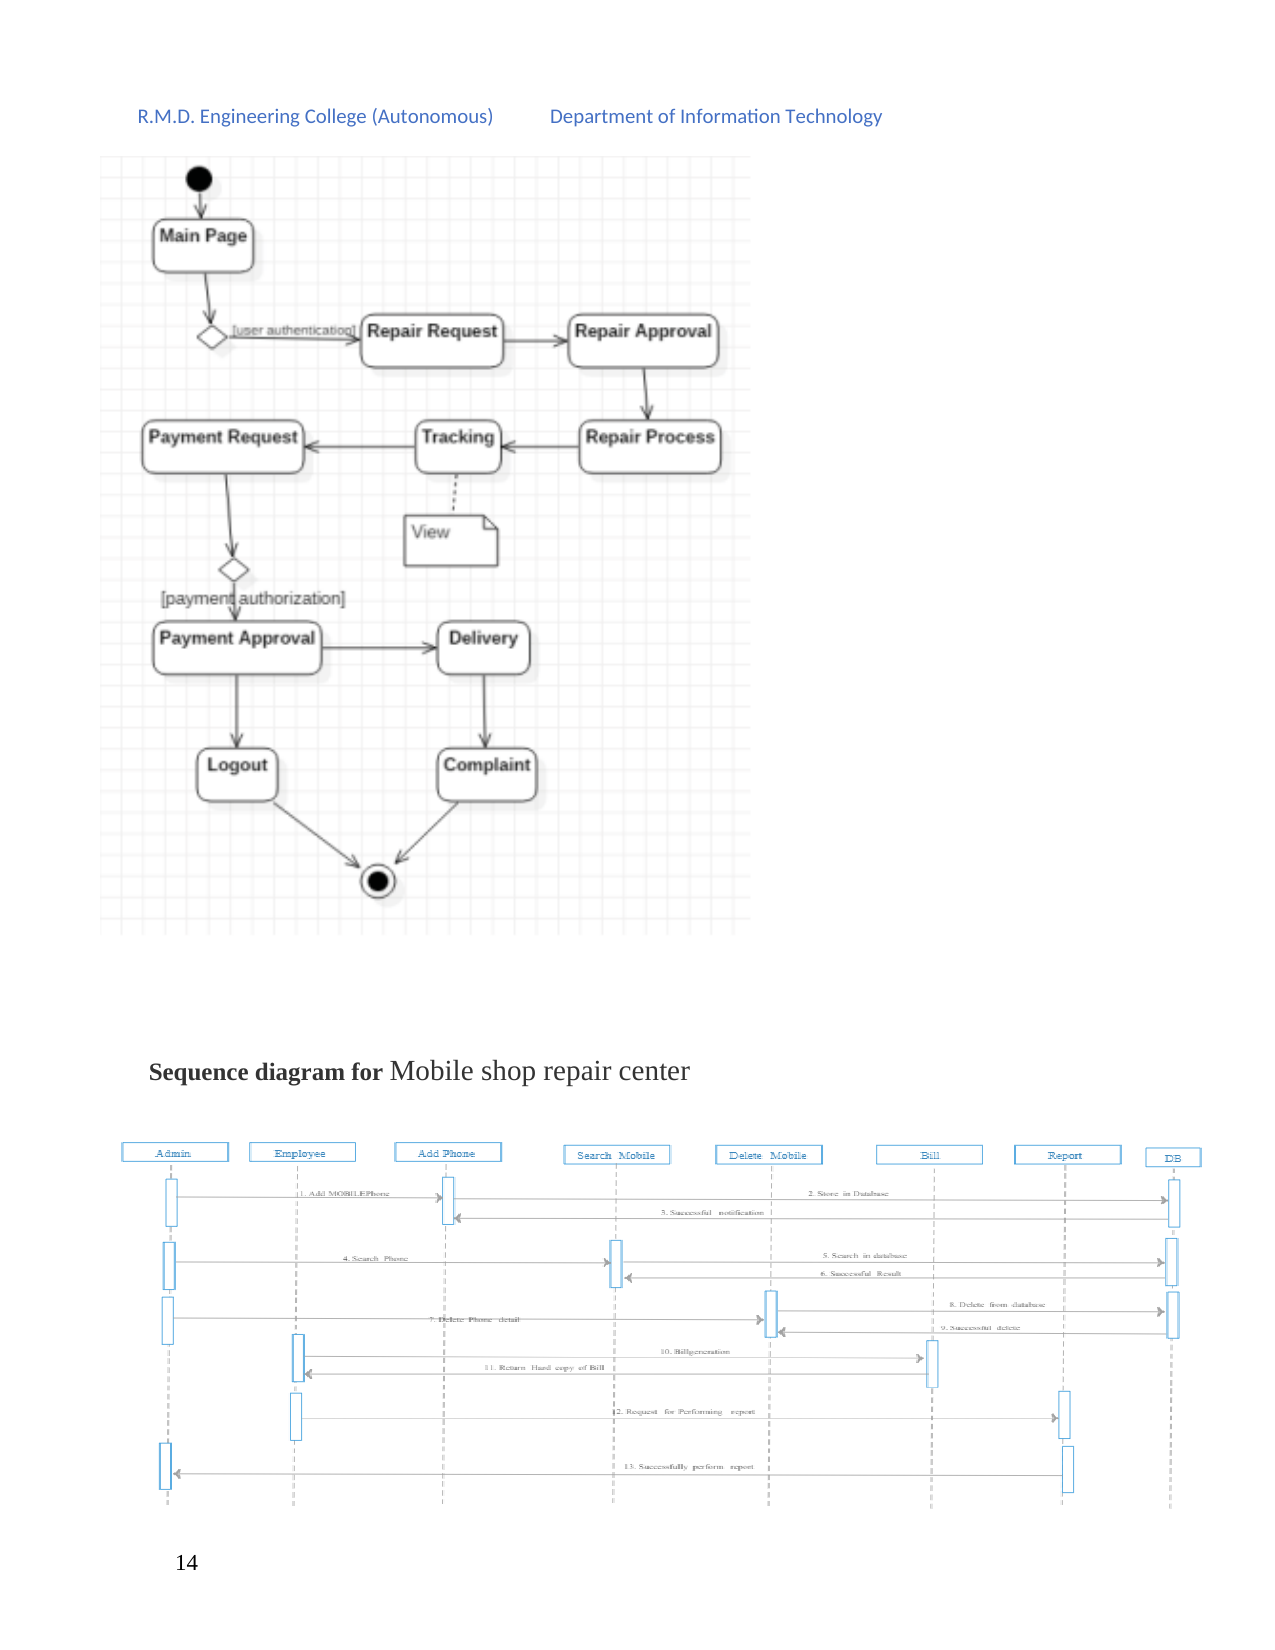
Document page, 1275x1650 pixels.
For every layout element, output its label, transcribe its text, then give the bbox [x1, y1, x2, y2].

text Sequence diagram for Mobile shop repair center [148, 1053, 1239, 1087]
picture [100, 156, 766, 943]
picture [100, 1142, 1224, 1511]
